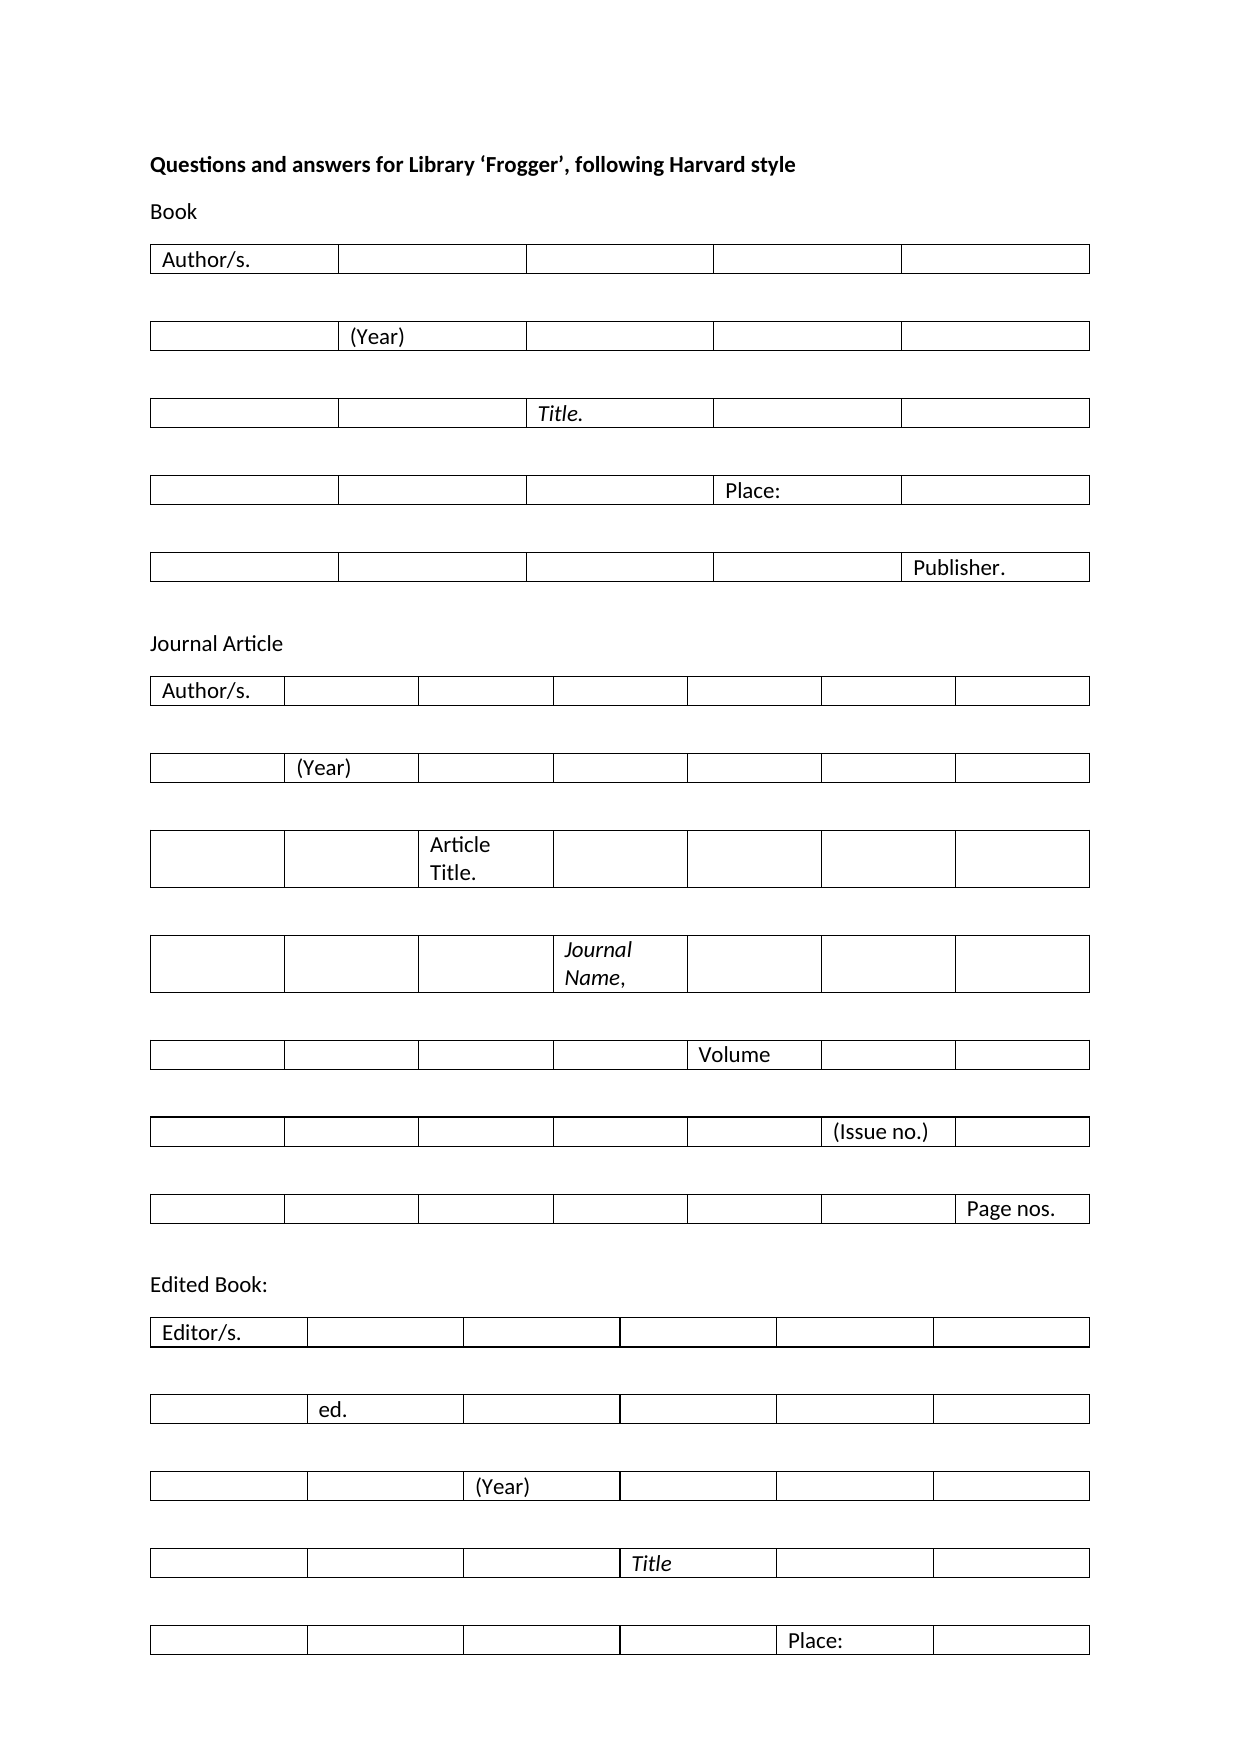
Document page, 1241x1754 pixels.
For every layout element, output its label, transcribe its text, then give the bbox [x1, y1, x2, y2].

table_header [419, 1195, 553, 1222]
table_header [554, 1195, 687, 1222]
table_header [527, 322, 713, 350]
table_header [934, 1472, 1089, 1500]
table_header [151, 936, 284, 992]
table_header [621, 1395, 776, 1423]
table_header [621, 1318, 776, 1346]
table_header [285, 1195, 418, 1222]
table_header [419, 754, 553, 782]
table_header [554, 831, 687, 887]
table_header [527, 245, 713, 273]
table_header [285, 831, 418, 887]
table_header [464, 1318, 619, 1346]
table_header [902, 476, 1089, 504]
table_header [934, 1395, 1089, 1423]
table_header [308, 1549, 463, 1577]
table_header [688, 831, 821, 887]
table_header [934, 1626, 1089, 1654]
table_header [151, 322, 338, 350]
table_header [151, 754, 284, 782]
table_header Editor/s. [151, 1318, 307, 1346]
table_header Publisher. [902, 553, 1089, 581]
table_header [956, 936, 1089, 992]
table_header [339, 553, 526, 581]
text Edited Book: [150, 1270, 1090, 1298]
table_header [902, 322, 1089, 350]
table_header [464, 1549, 619, 1577]
table_header [151, 831, 284, 887]
table_header [419, 1118, 553, 1146]
table_header [339, 399, 526, 427]
table_header Place: [777, 1626, 933, 1654]
table_header [956, 831, 1089, 887]
table_header Title [621, 1549, 776, 1577]
table_header Title. [527, 399, 713, 427]
text Questions and answers for Library ‘Frogger’, following Harvard style [150, 150, 1090, 178]
table_header [419, 677, 553, 704]
table_header [151, 1472, 307, 1500]
table_header [822, 936, 955, 992]
table_header [151, 476, 338, 504]
table_header Page nos. [956, 1195, 1089, 1222]
table_header [554, 1041, 687, 1068]
table_header [285, 677, 418, 704]
table_header [151, 1195, 284, 1222]
table_header (Year) [339, 322, 526, 350]
table_header [956, 1118, 1089, 1146]
table_header [339, 476, 526, 504]
table_header [714, 245, 901, 273]
table_header [151, 1118, 284, 1146]
table_header [339, 245, 526, 273]
table_header [777, 1549, 933, 1577]
table_header [285, 1041, 418, 1068]
table_header Journal Name, [554, 936, 687, 992]
table_header [285, 1118, 418, 1146]
table_header [527, 476, 713, 504]
table_header [151, 1549, 307, 1577]
table_header Volume [688, 1041, 821, 1068]
table_header [956, 677, 1089, 704]
table_header (Year) [464, 1472, 619, 1500]
table_header [714, 553, 901, 581]
table_header [688, 754, 821, 782]
table_header [419, 936, 553, 992]
table_header [285, 936, 418, 992]
table_header [777, 1318, 933, 1346]
table_header [822, 677, 955, 704]
table_header [714, 322, 901, 350]
table_header [151, 399, 338, 427]
table_header [956, 754, 1089, 782]
table_header [822, 754, 955, 782]
table_header Author/s. [151, 677, 284, 704]
table_header [554, 677, 687, 704]
table_header [688, 677, 821, 704]
table_header [621, 1472, 776, 1500]
table_header [554, 1118, 687, 1146]
table_header [902, 245, 1089, 273]
text Book [150, 197, 1090, 225]
table_header [308, 1626, 463, 1654]
table_header [419, 1041, 553, 1068]
table_header [554, 754, 687, 782]
table_header [308, 1472, 463, 1500]
table_header [934, 1318, 1089, 1346]
table_header [464, 1395, 619, 1423]
table_header [777, 1395, 933, 1423]
table_header [714, 399, 901, 427]
table_header [151, 1395, 307, 1423]
table_header [956, 1041, 1089, 1068]
table_header [688, 1195, 821, 1222]
table_header [151, 1626, 307, 1654]
table_header [822, 831, 955, 887]
table_header [902, 399, 1089, 427]
table_header [777, 1472, 933, 1500]
table_header Author/s. [151, 245, 338, 273]
table_header (Issue no.) [822, 1118, 955, 1146]
table_header [822, 1041, 955, 1068]
table_header [464, 1626, 619, 1654]
table_header Place: [714, 476, 901, 504]
table_header [308, 1318, 463, 1346]
table_header [527, 553, 713, 581]
table_header [151, 553, 338, 581]
table_header [688, 936, 821, 992]
text Journal Article [150, 629, 1090, 657]
table_header [621, 1626, 776, 1654]
table_header Article Title. [419, 831, 553, 887]
table_header ed. [308, 1395, 463, 1423]
table_header [151, 1041, 284, 1068]
table_header [822, 1195, 955, 1222]
table_header [934, 1549, 1089, 1577]
table_header [688, 1118, 821, 1146]
table_header (Year) [285, 754, 418, 782]
